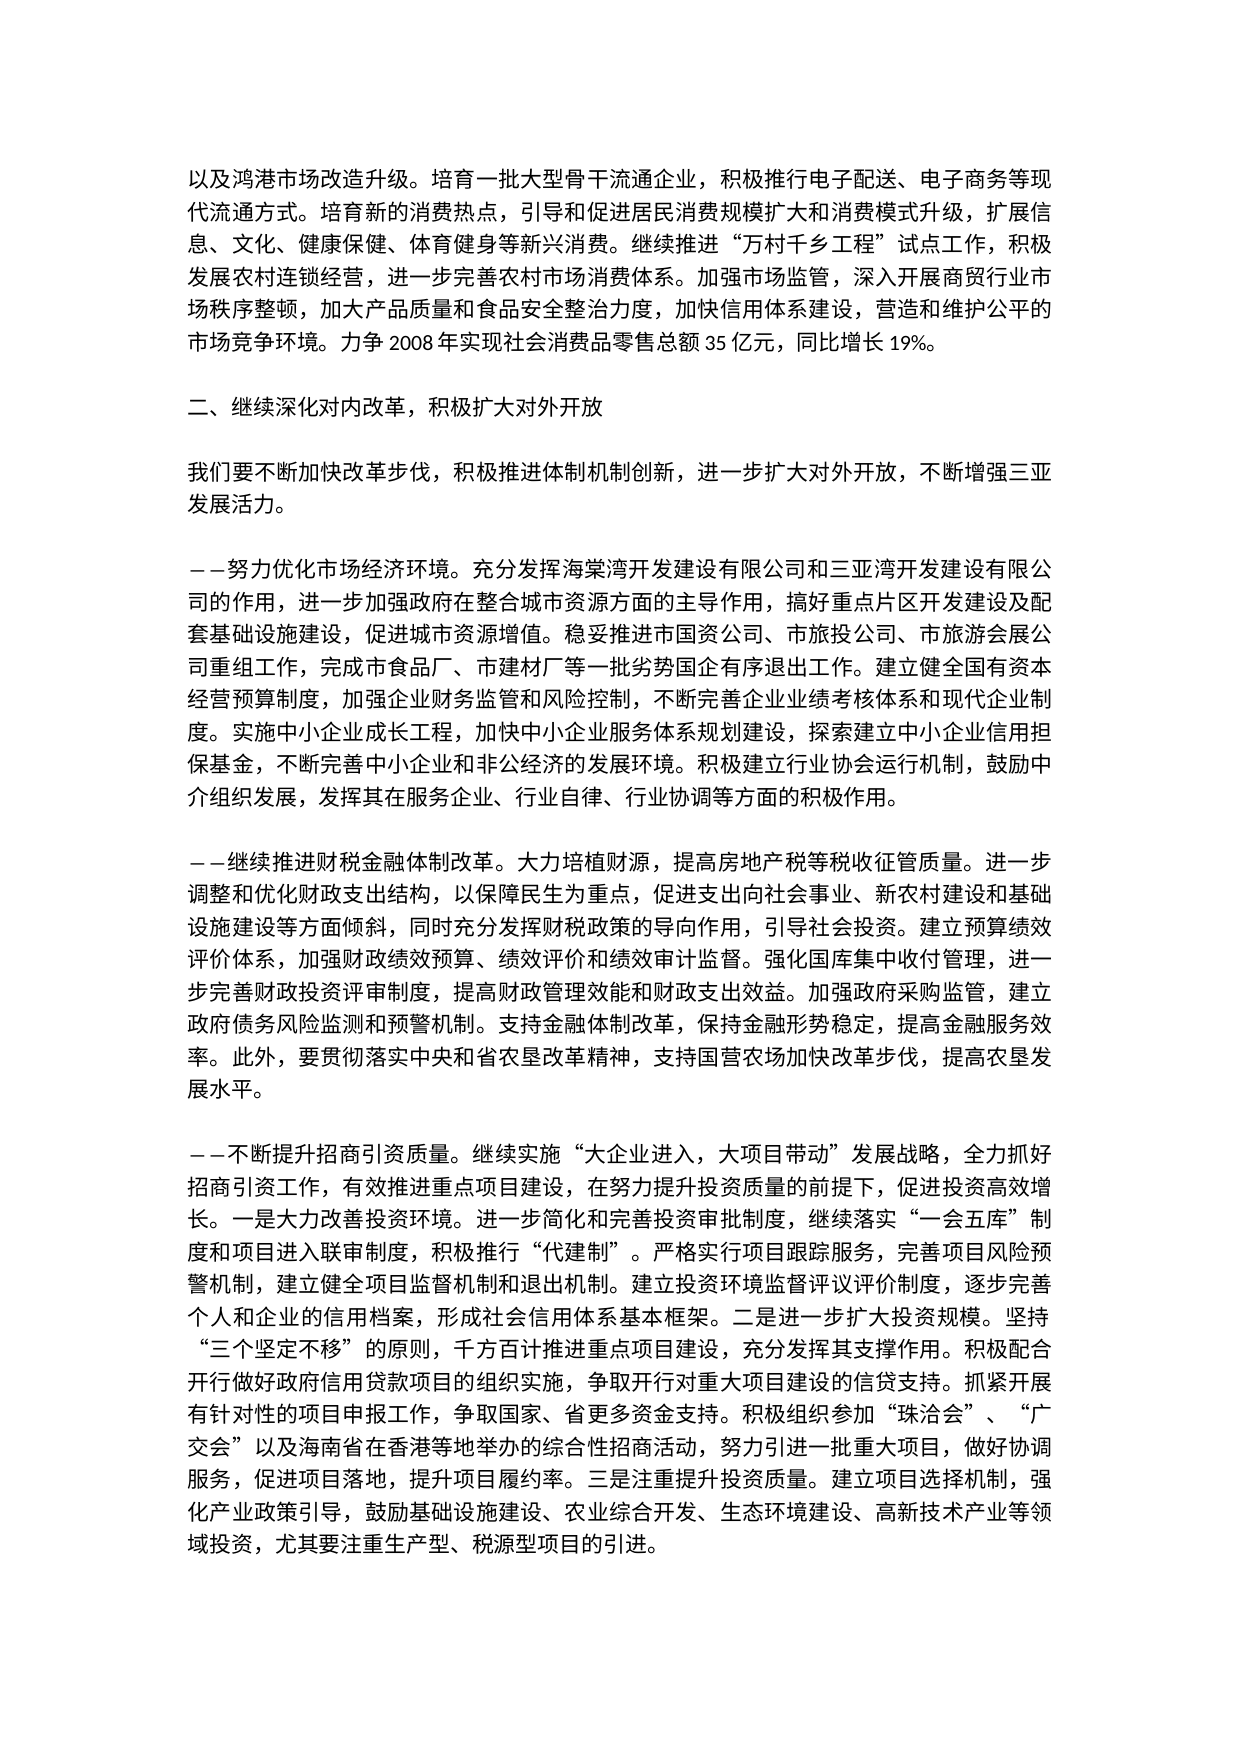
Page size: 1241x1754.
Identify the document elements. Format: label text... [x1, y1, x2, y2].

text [187, 162, 1053, 357]
text 二、继续深化对内改革，积极扩大对外开放 [187, 389, 1053, 422]
text ――不断提升招商引资质量。继续实施“大企业进入，大项目带动”发展战略，全力抓好招商引资工作，有效推进重点项目建设，在努力提升投资质量的前提下，促进投资高效增长。一是大力改善投资环境。进一步简化和完善投资审批制度，继续落实“一会五库”制度和项目进入联审制度，积极推行“代建制”。严格实行项目跟踪服务，完善项目风险预警机制，建立健全项目监督机制和退出机制。建立投资环境监督评议评价制度，逐步完善个人和企业的信用档案，形成社会信用体系基本框架。二是进一步扩大投资规模。坚持“三个坚定不移”的原则，千方百计推进重点项目建设，充分发挥其支撑作用。积极配合开行做好政府信用贷款项目的组织实施，争取开行对重大项目建设的信贷支持。抓紧开展有针对性的项目申报工作，争取国家、省更多资金支持。积极组织参加“珠洽会”、“广交会”以及海南省在香港等地举办的综合性招商活动，努力引进一批重大项目，做好协调服务，促进项目落地，提升项目履约率。三是注重提升投资质量。建立项目选择机制，强化产业政策引导，鼓励基础设施建设、农业综合开发、生态环境建设、高新技术产业等领域投资，尤其要注重生产型、税源型项目的引进。 [187, 1137, 1053, 1559]
text ――继续推进财税金融体制改革。大力培植财源，提高房地产税等税收征管质量。进一步调整和优化财政支出结构，以保障民生为重点，促进支出向社会事业、新农村建设和基础设施建设等方面倾斜，同时充分发挥财税政策的导向作用，引导社会投资。建立预算绩效评价体系，加强财政绩效预算、绩效评价和绩效审计监督。强化国库集中收付管理，进一步完善财政投资评审制度，提高财政管理效能和财政支出效益。加强政府采购监管，建立政府债务风险监测和预警机制。支持金融体制改革，保持金融形势稳定，提高金融服务效率。此外，要贯彻落实中央和省农垦改革精神，支持国营农场加快改革步伐，提高农垦发展水平。 [187, 844, 1053, 1104]
text ――努力优化市场经济环境。充分发挥海棠湾开发建设有限公司和三亚湾开发建设有限公司的作用，进一步加强政府在整合城市资源方面的主导作用，搞好重点片区开发建设及配套基础设施建设，促进城市资源增值。稳妥推进市国资公司、市旅投公司、市旅游会展公司重组工作，完成市食品厂、市建材厂等一批劣势国企有序退出工作。建立健全国有资本经营预算制度，加强企业财务监管和风险控制，不断完善企业业绩考核体系和现代企业制度。实施中小企业成长工程，加快中小企业服务体系规划建设，探索建立中小企业信用担保基金，不断完善中小企业和非公经济的发展环境。积极建立行业协会运行机制，鼓励中介组织发展，发挥其在服务企业、行业自律、行业协调等方面的积极作用。 [187, 552, 1053, 812]
text 我们要不断加快改革步伐，积极推进体制机制创新，进一步扩大对外开放，不断增强三亚发展活力。 [187, 454, 1053, 519]
